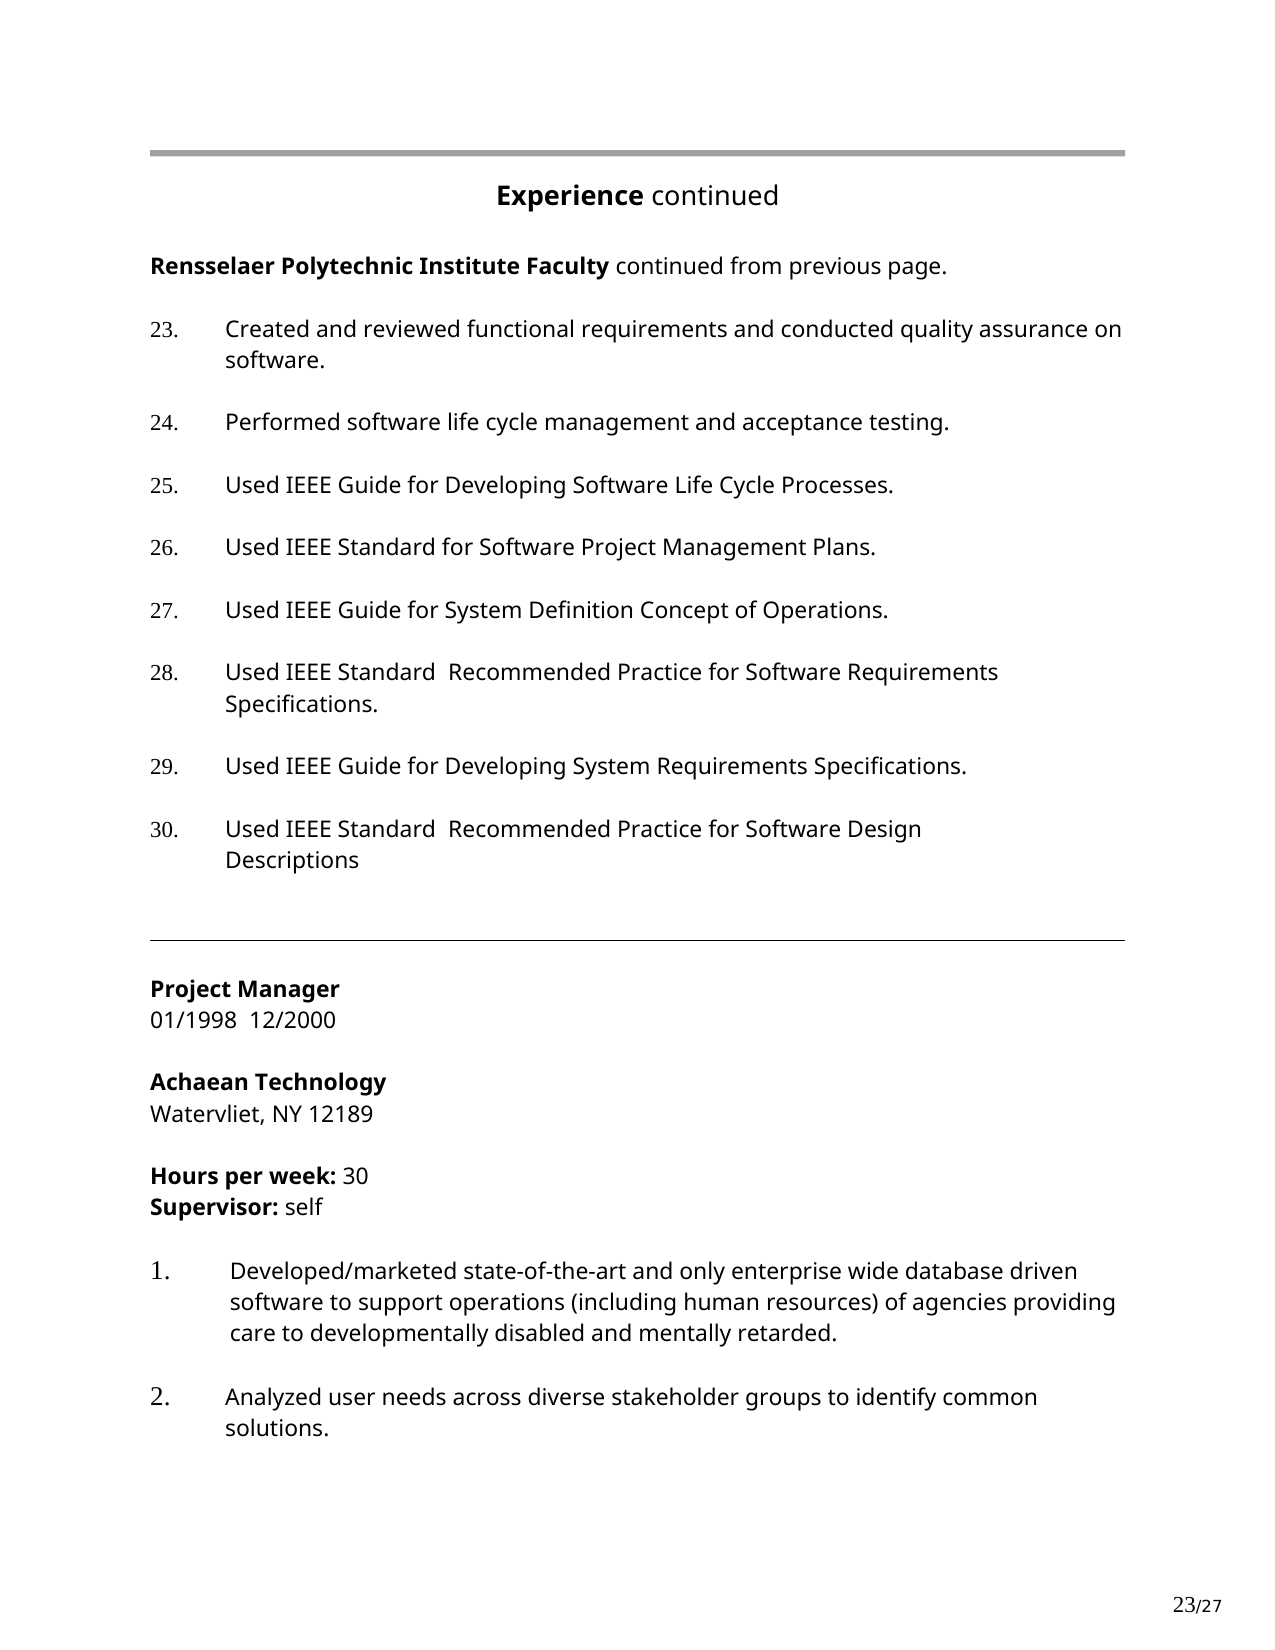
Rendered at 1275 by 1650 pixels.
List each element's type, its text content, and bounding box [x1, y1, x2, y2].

list Performed software life cycle management and acceptance testing. [150, 406, 1125, 438]
text Supervisor: self [150, 1191, 1125, 1222]
text Experience continued [150, 176, 1125, 213]
text Achaean Technology [150, 1066, 1125, 1097]
list Used IEEE Standard ­ Recommended Practice for Software Requirements Specifications. [150, 656, 1125, 719]
list Analyzed user needs across diverse stakeholder groups to identify common solutions. [150, 1379, 1125, 1443]
text Watervliet, NY 12189 [150, 1097, 1125, 1129]
list Used IEEE Guide for Developing System Requirements Specifications. [150, 750, 1125, 781]
text Rensselaer Polytechnic Institute Faculty continued from previous page. [150, 250, 1125, 281]
text Hours per week: 30 [150, 1160, 1125, 1191]
text Project Manager [150, 972, 1125, 1004]
list Descriptions [225, 844, 1125, 875]
list Used IEEE Standard ­ Recommended Practice for Software Design [150, 813, 1125, 844]
list Developed/marketed state-of-the-art and only enterprise wide database driven software to support operations (including human resources) of agencies providing care to developmentally disabled and mentally retarded. [150, 1254, 1125, 1348]
list Used IEEE Guide for Developing Software Life Cycle Processes. [150, 469, 1125, 500]
subtitle 01/1998 ­ 12/2000 [150, 1004, 1125, 1035]
list Used IEEE Guide for System Definition Concept of Operations. [150, 594, 1125, 625]
list Used IEEE Standard for Software Project Management Plans. [150, 531, 1125, 563]
list Created and reviewed functional requirements and conducted quality assurance on software. [150, 313, 1125, 375]
